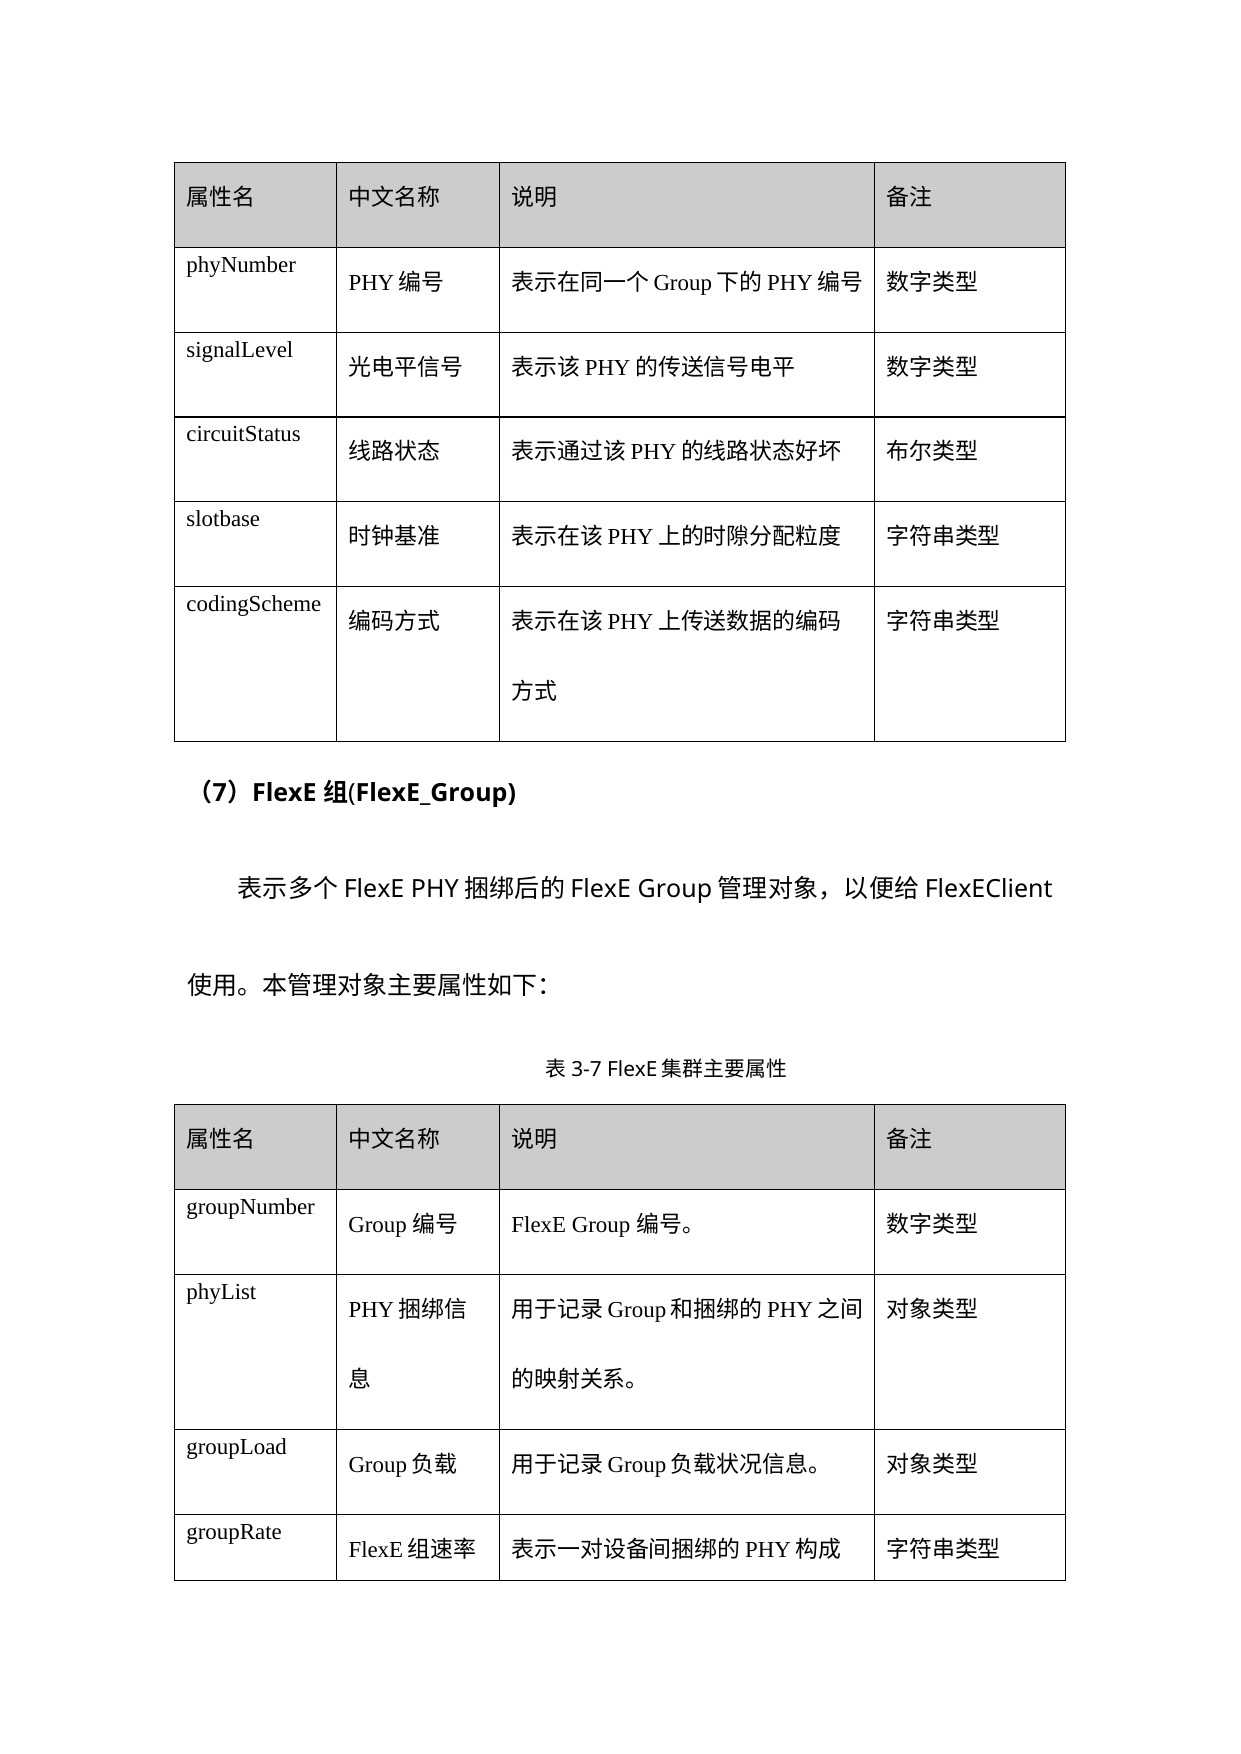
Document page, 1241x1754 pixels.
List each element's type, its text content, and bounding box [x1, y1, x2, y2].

table_cell FlexE Group 编号。 [500, 1190, 874, 1274]
table_cell 表示一对设备间捆绑的PHY构成的Group的整体速率。 [500, 1515, 874, 1580]
table_cell FlexE组速率 [337, 1515, 499, 1580]
table_cell 表示在该PHY上传送数据的编码方式 [500, 587, 874, 741]
table_cell 表示在同一个Group下的PHY编号 [500, 248, 874, 332]
table_header 属性名 [175, 1105, 336, 1189]
table_cell 表示在该PHY上的时隙分配粒度 [500, 502, 874, 586]
text （7）FlexE 组(FlexE_Group) [187, 758, 1053, 823]
table_cell PHY捆绑信息 [337, 1275, 499, 1429]
table_cell groupNumber [175, 1190, 336, 1274]
table_cell groupRate [175, 1515, 336, 1580]
table_cell phyList [175, 1275, 336, 1429]
table_cell Group 编号 [337, 1190, 499, 1274]
table_header 说明 [500, 163, 874, 247]
table_cell Group负载 [337, 1430, 499, 1514]
table_cell groupLoad [175, 1430, 336, 1514]
table_cell 数字类型 [875, 333, 1065, 416]
table_cell 字符串类型 [875, 587, 1065, 741]
table_cell 用于记录Group和捆绑的PHY之间的映射关系。 [500, 1275, 874, 1429]
table_cell 字符串类型 [875, 502, 1065, 586]
table_header 说明 [500, 1105, 874, 1189]
table_cell slotbase [175, 502, 336, 586]
table_cell phyNumber [175, 248, 336, 332]
table_cell codingScheme [175, 587, 336, 741]
table_header 属性名 [175, 163, 336, 247]
table_cell 用于记录Group负载状况信息。 [500, 1430, 874, 1514]
text 表示多个FlexE PHY捆绑后的FlexE Group管理对象，以便给FlexEClient使用。本管理对象主要属性如下： [187, 854, 1053, 1016]
table_header 中文名称 [337, 1105, 499, 1189]
table_cell 数字类型 [875, 1190, 1065, 1274]
table_cell 对象类型 [875, 1430, 1065, 1514]
text 表 3-7 FlexE集群主要属性 [279, 1051, 1053, 1083]
table_cell 对象类型 [875, 1275, 1065, 1429]
table_cell 时钟基准 [337, 502, 499, 586]
table_header 备注 [875, 1105, 1065, 1189]
table_cell 光电平信号 [337, 333, 499, 416]
table_cell 表示通过该PHY的线路状态好坏 [500, 418, 874, 501]
table_cell 布尔类型 [875, 418, 1065, 501]
table_cell 数字类型 [875, 248, 1065, 332]
table_cell 编码方式 [337, 587, 499, 741]
table_cell 字符串类型 [875, 1515, 1065, 1580]
table_cell 线路状态 [337, 418, 499, 501]
table_header 中文名称 [337, 163, 499, 247]
table_cell circuitStatus [175, 418, 336, 501]
table_cell signalLevel [175, 333, 336, 416]
table_cell PHY编号 [337, 248, 499, 332]
table_cell 表示该PHY的传送信号电平 [500, 333, 874, 416]
table_header 备注 [875, 163, 1065, 247]
